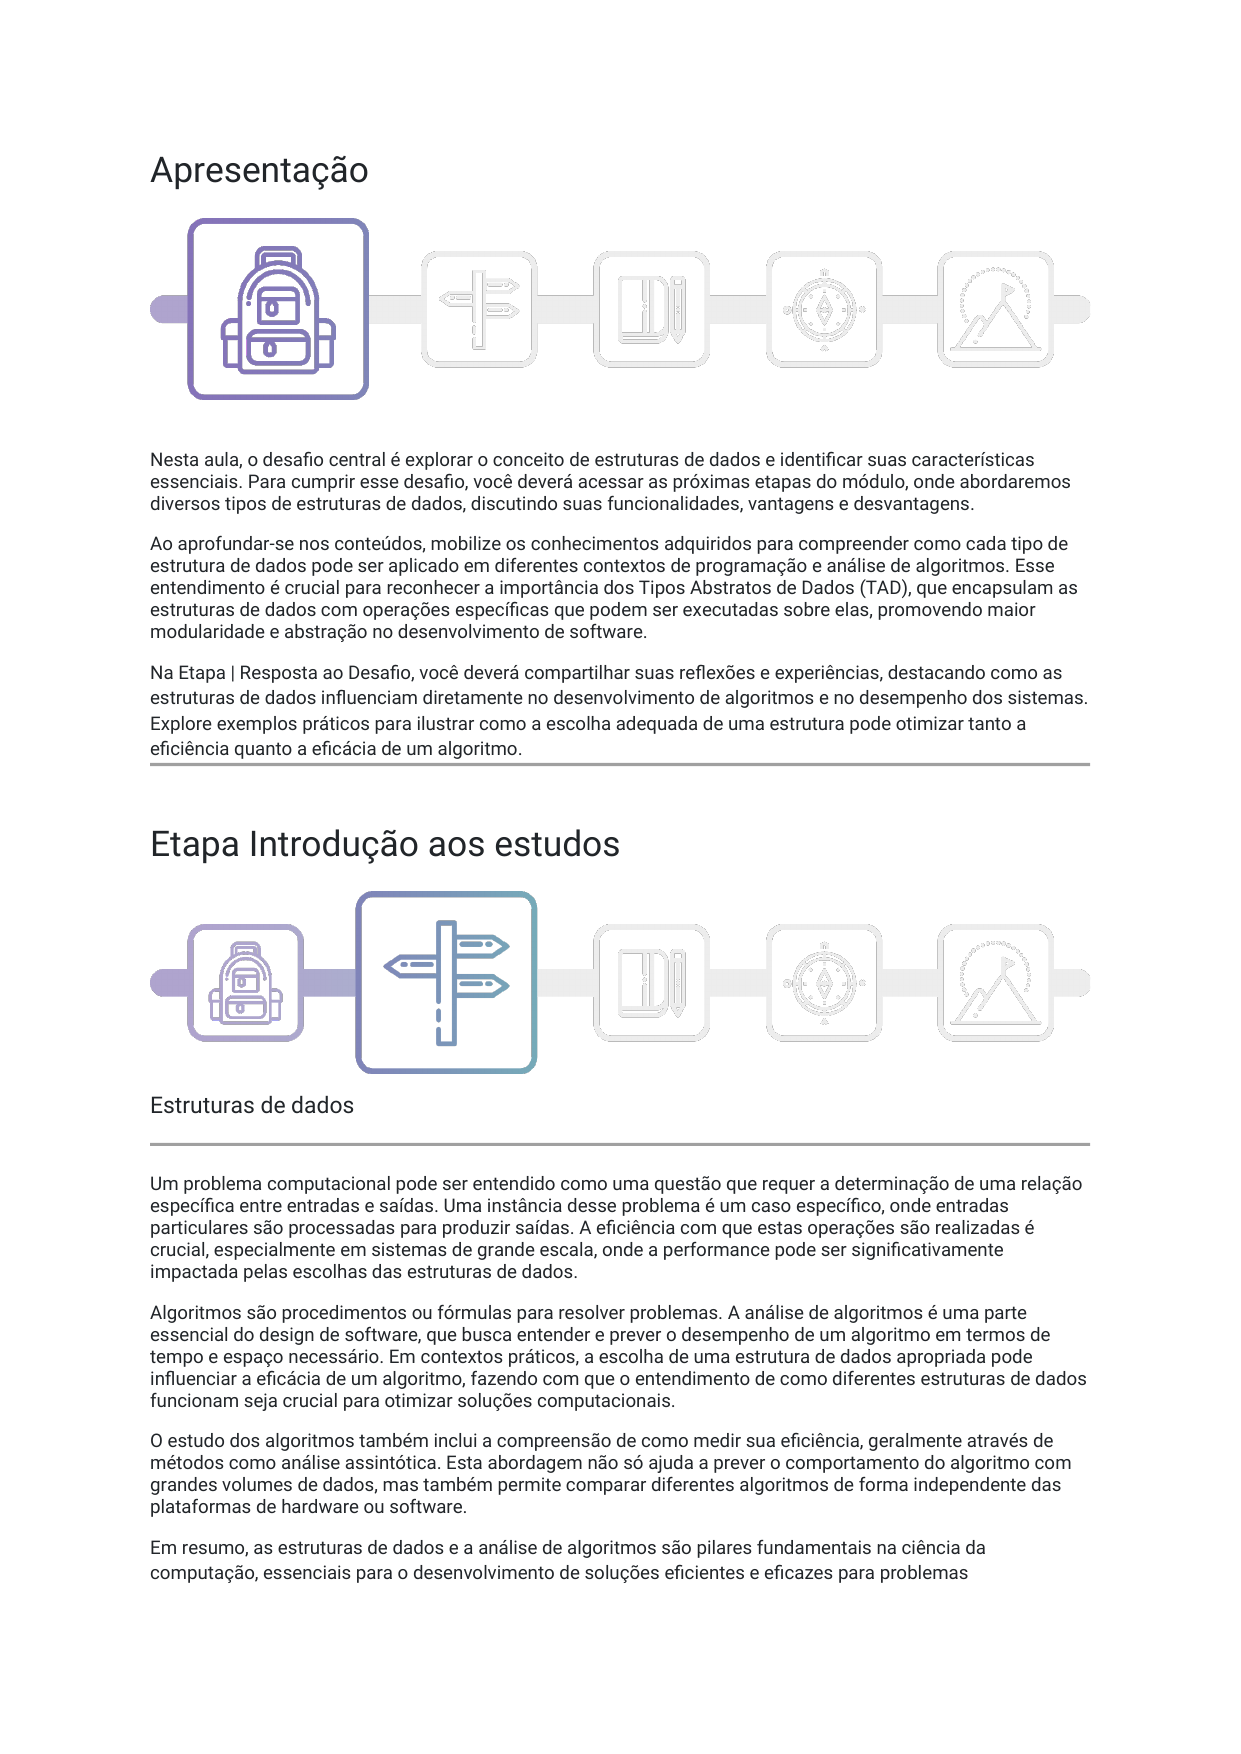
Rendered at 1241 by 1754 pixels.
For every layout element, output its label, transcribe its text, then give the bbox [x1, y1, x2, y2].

text Nesta aula, o desafio central é explorar o conceito de estruturas de dados e identificar suas características essenciais. Para cumprir esse desafio, você deverá acessar as próximas etapas do módulo, onde abordaremos diversos tipos de estruturas de dados, discutindo suas funcionalidades, vantagens e desvantagens. [150, 449, 1090, 515]
subtitle Apresentação [150, 150, 1090, 192]
text Na Etapa | Resposta ao Desafio, você deverá compartilhar suas reflexões e experiências, destacando como as estruturas de dados influenciam diretamente no desenvolvimento de algoritmos e no desempenho dos sistemas. Explore exemplos práticos para ilustrar como a escolha adequada de uma estrutura pode otimizar tanto a eficiência quanto a eficácia de um algoritmo. [150, 662, 1090, 760]
subtitle Etapa Introdução aos estudos [150, 823, 1090, 865]
text Algoritmos são procedimentos ou fórmulas para resolver problemas. A análise de algoritmos é uma parte essencial do design de software, que busca entender e prever o desempenho de um algoritmo em termos de tempo e espaço necessário. Em contextos práticos, a escolha de uma estrutura de dados apropriada pode influenciar a eficácia de um algoritmo, fazendo com que o entendimento de como diferentes estruturas de dados funcionam seja crucial para otimizar soluções computacionais. [150, 1302, 1090, 1412]
picture [150, 891, 1091, 1074]
subtitle Estruturas de dados [150, 1092, 1090, 1119]
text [150, 1537, 1090, 1584]
text Um problema computacional pode ser entendido como uma questão que requer a determinação de uma relação específica entre entradas e saídas. Uma instância desse problema é um caso específico, onde entradas particulares são processadas para produzir saídas. A eficiência com que estas operações são realizadas é crucial, especialmente em sistemas de grande escala, onde a performance pode ser significativamente impactada pelas escolhas das estruturas de dados. [150, 1173, 1090, 1283]
picture [150, 218, 1091, 400]
text O estudo dos algoritmos também inclui a compreensão de como medir sua eficiência, geralmente através de métodos como análise assintótica. Esta abordagem não só ajuda a prever o comportamento do algoritmo com grandes volumes de dados, mas também permite comparar diferentes algoritmos de forma independente das plataformas de hardware ou software. [150, 1430, 1090, 1518]
text Ao aprofundar-se nos conteúdos, mobilize os conhecimentos adquiridos para compreender como cada tipo de estrutura de dados pode ser aplicado em diferentes contextos de programação e análise de algoritmos. Esse entendimento é crucial para reconhecer a importância dos Tipos Abstratos de Dados (TAD), que encapsulam as estruturas de dados com operações específicas que podem ser executadas sobre elas, promovendo maior modularidade e abstração no desenvolvimento de software. [150, 533, 1090, 643]
